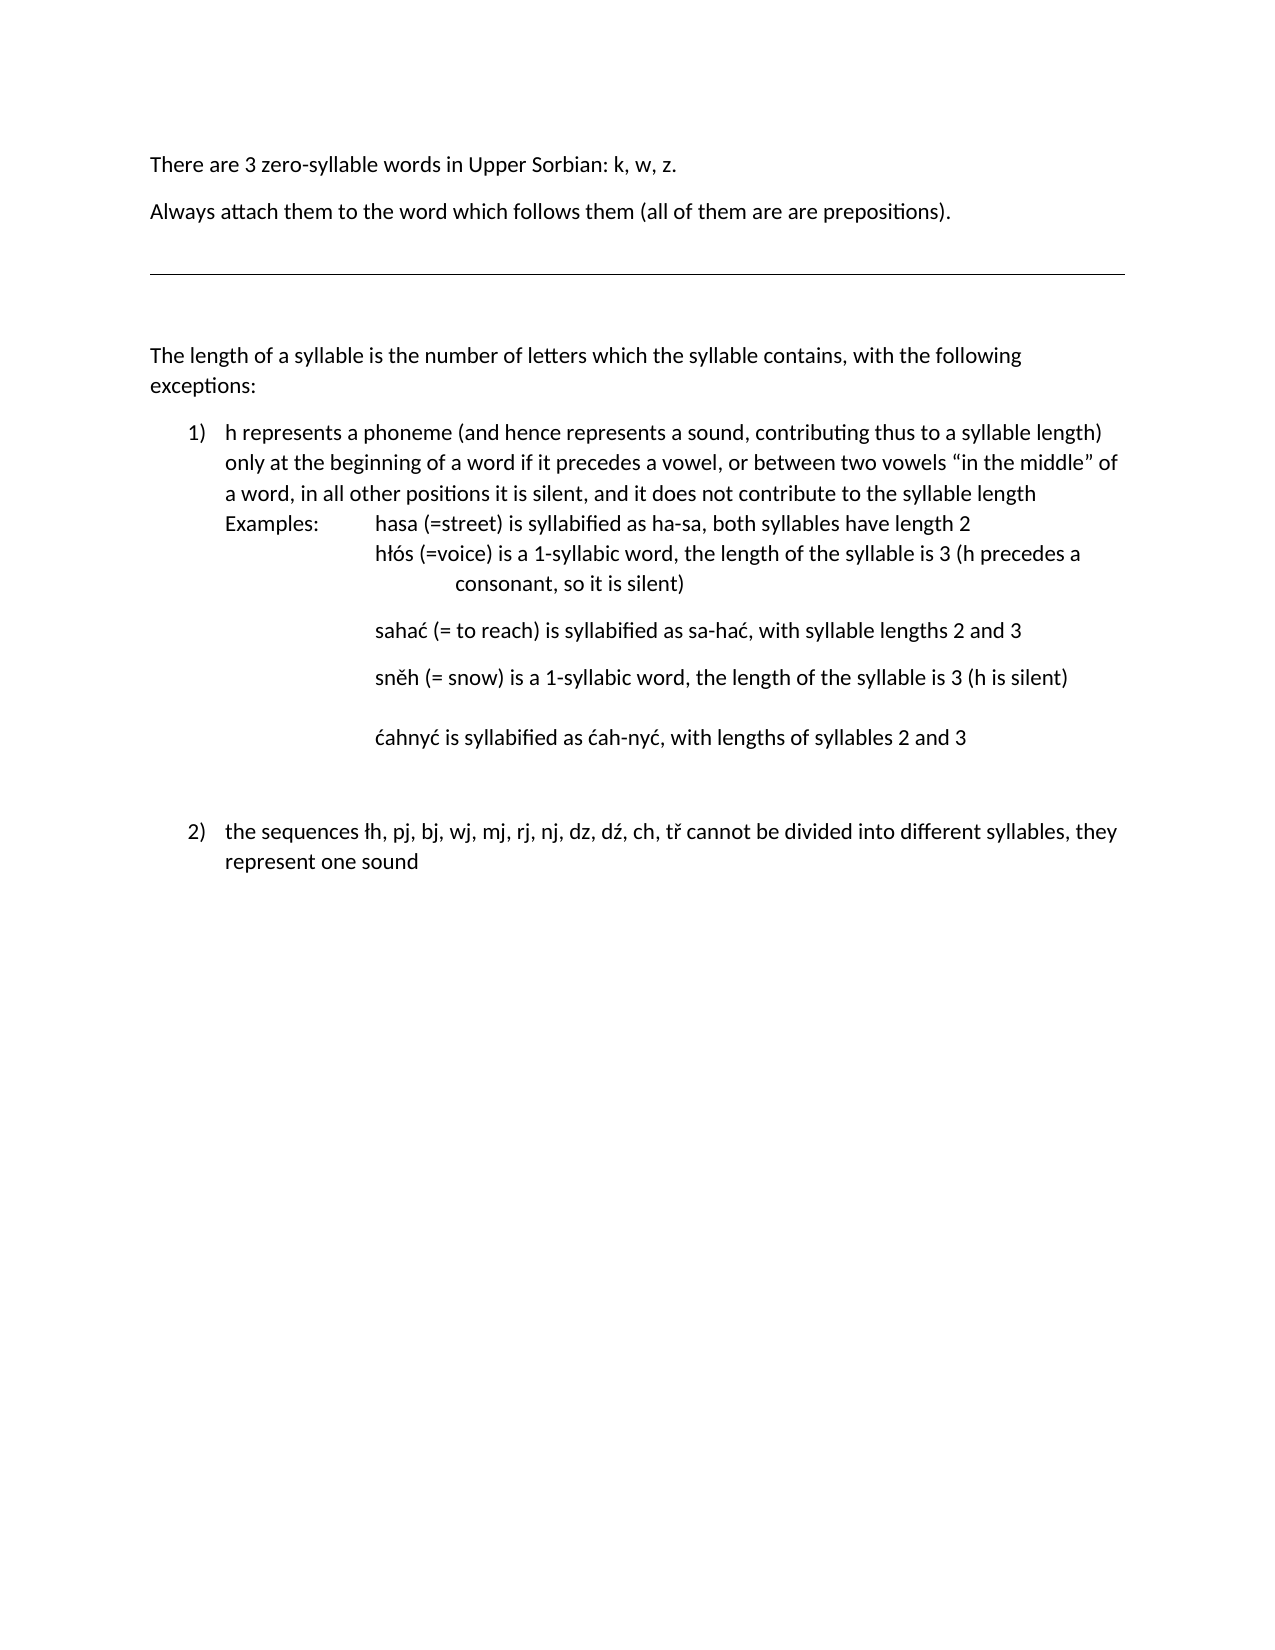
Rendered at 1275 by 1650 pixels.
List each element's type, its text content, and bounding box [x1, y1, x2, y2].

text Always attach them to the word which follows them (all of them are are prepositions). [150, 197, 1125, 225]
text The length of a syllable is the number of letters which the syllable contains, with the following exceptions: [150, 341, 1125, 399]
list hłós (=voice) is a 1-syllabic word, the length of the syllable is 3 (h precedes a [225, 539, 1125, 567]
list sněh (= snow) is a 1-syllabic word, the length of the syllable is 3 (h is silent) [300, 663, 1125, 691]
list ćahnyć is syllabified as ćah-nyć, with lengths of syllables 2 and 3 [300, 723, 1125, 751]
list the sequences łh, pj, bj, wj, mj, rj, nj, dz, dź, ch, tř cannot be divided into different syllables, they represent one sound [187, 817, 1125, 875]
text There are 3 zero-syllable words in Upper Sorbian: k, w, z. [150, 150, 1125, 178]
list Examples: hasa (=street) is syllabified as ha-sa, both syllables have length 2 [225, 509, 1125, 537]
text sahać (= to reach) is syllabified as sa-hać, with syllable lengths 2 and 3 [150, 616, 1125, 644]
list consonant, so it is silent) [375, 569, 1125, 597]
list h represents a phoneme (and hence represents a sound, contributing thus to a syllable length) only at the beginning of a word if it precedes a vowel, or between two vowels “in the middle” of a word, in all other positions it is silent, and it does not contribute to the syllable length [187, 418, 1125, 507]
